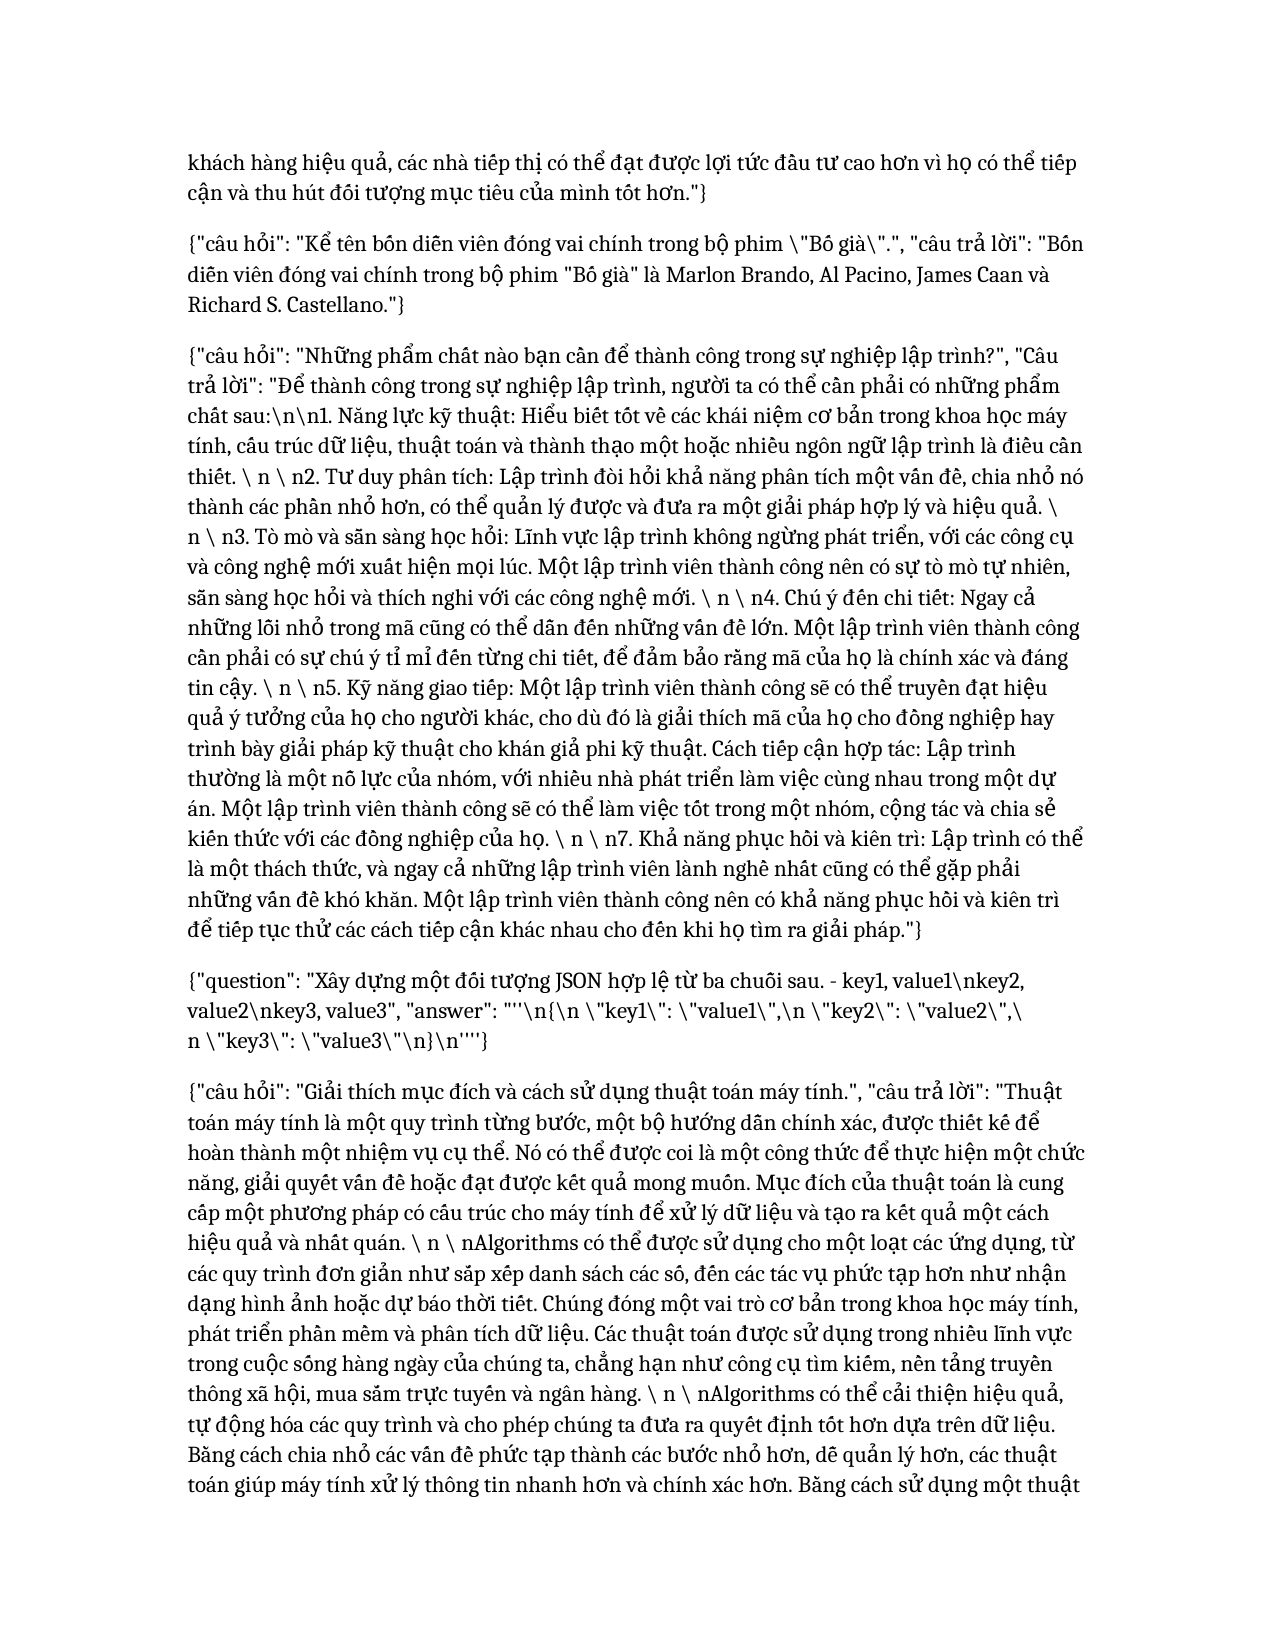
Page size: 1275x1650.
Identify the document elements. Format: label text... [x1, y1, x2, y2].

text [187, 1079, 1087, 1498]
text {"câu hỏi": "Kể tên bốn diễn viên đóng vai chính trong bộ phim \"Bố già\".", "câu trả lời": "Bốn diễn viên đóng vai chính trong bộ phim "Bố già" là Marlon Brando, Al Pacino, James Caan và Richard S. Castellano."} [187, 231, 1087, 318]
text {"question": "Xây dựng một đối tượng JSON hợp lệ từ ba chuỗi sau. - key1, value1\nkey2, value2\nkey3, value3", "answer": "''\n{\n \"key1\": \"value1\",\n \"key2\": \"value2\",\n \"key3\": \"value3\"\n}\n''''} [187, 968, 1087, 1054]
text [187, 150, 1087, 207]
text {"câu hỏi": "Những phẩm chất nào bạn cần để thành công trong sự nghiệp lập trình?", "Câu trả lời": "Để thành công trong sự nghiệp lập trình, người ta có thể cần phải có những phẩm chất sau:\n\n1. Năng lực kỹ thuật: Hiểu biết tốt về các khái niệm cơ bản trong khoa học máy tính, cấu trúc dữ liệu, thuật toán và thành thạo một hoặc nhiều ngôn ngữ lập trình là điều cần thiết. \ n \ n2. Tư duy phân tích: Lập trình đòi hỏi khả năng phân tích một vấn đề, chia nhỏ nó thành các phần nhỏ hơn, có thể quản lý được và đưa ra một giải pháp hợp lý và hiệu quả. \ n \ n3. Tò mò và sẵn sàng học hỏi: Lĩnh vực lập trình không ngừng phát triển, với các công cụ và công nghệ mới xuất hiện mọi lúc. Một lập trình viên thành công nên có sự tò mò tự nhiên, sẵn sàng học hỏi và thích nghi với các công nghệ mới. \ n \ n4. Chú ý đến chi tiết: Ngay cả những lỗi nhỏ trong mã cũng có thể dẫn đến những vấn đề lớn. Một lập trình viên thành công cần phải có sự chú ý tỉ mỉ đến từng chi tiết, để đảm bảo rằng mã của họ là chính xác và đáng tin cậy. \ n \ n5. Kỹ năng giao tiếp: Một lập trình viên thành công sẽ có thể truyền đạt hiệu quả ý tưởng của họ cho người khác, cho dù đó là giải thích mã của họ cho đồng nghiệp hay trình bày giải pháp kỹ thuật cho khán giả phi kỹ thuật. Cách tiếp cận hợp tác: Lập trình thường là một nỗ lực của nhóm, với nhiều nhà phát triển làm việc cùng nhau trong một dự án. Một lập trình viên thành công sẽ có thể làm việc tốt trong một nhóm, cộng tác và chia sẻ kiến thức với các đồng nghiệp của họ. \ n \ n7. Khả năng phục hồi và kiên trì: Lập trình có thể là một thách thức, và ngay cả những lập trình viên lành nghề nhất cũng có thể gặp phải những vấn đề khó khăn. Một lập trình viên thành công nên có khả năng phục hồi và kiên trì để tiếp tục thử các cách tiếp cận khác nhau cho đến khi họ tìm ra giải pháp."} [187, 343, 1087, 943]
